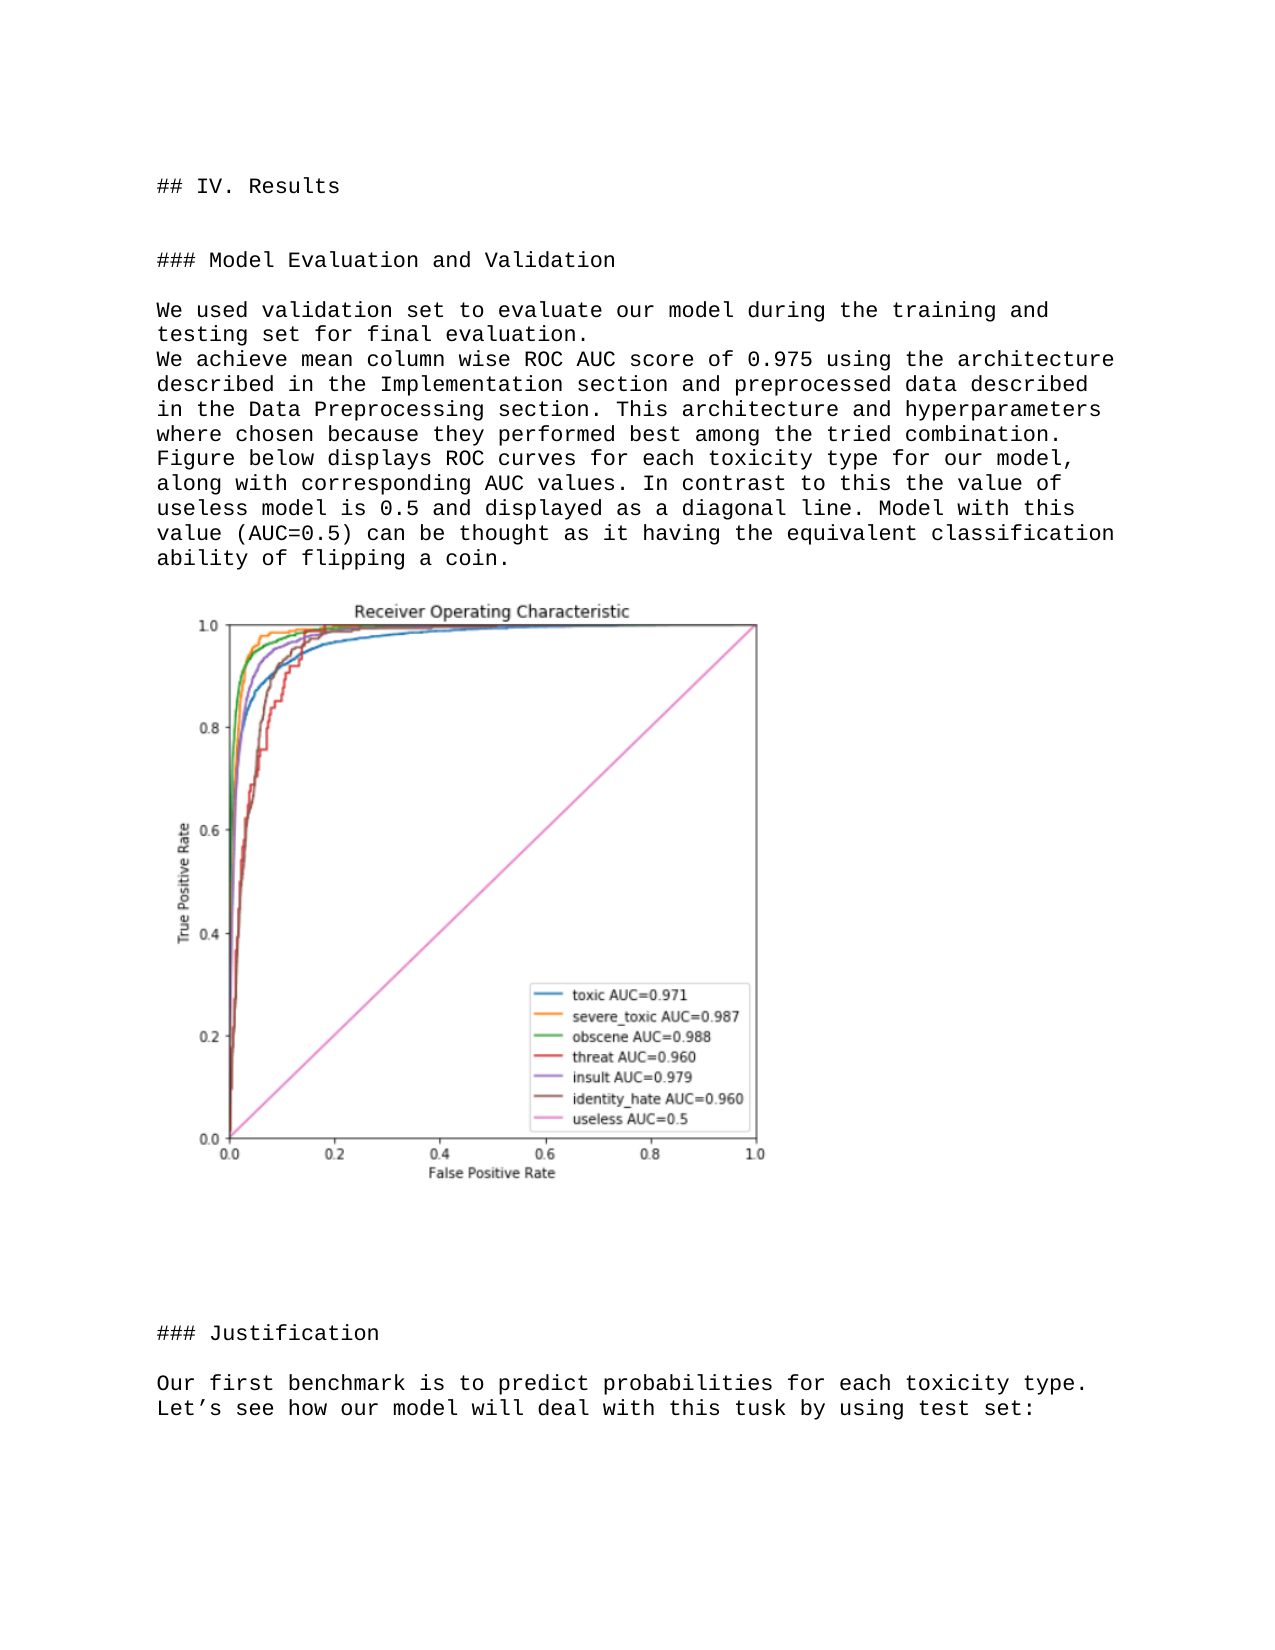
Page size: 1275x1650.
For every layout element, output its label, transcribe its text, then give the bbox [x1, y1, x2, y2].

text We achieve mean column wise ROC AUC score of 0.975 using the architecture described in the Implementation section and preprocessed data described in the Data Preprocessing section. This architecture and hyperparameters where chosen because they performed best among the tried combination. Figure below displays ROC curves for each toxicity type for our model, along with corresponding AUC values. In contrast to this the value of useless model is 0.5 and displayed as a diagonal line. Model with this value (AUC=0.5) can be thought as it having the equivalent classification ability of flipping a coin. [156, 348, 1118, 571]
text Let’s see how our model will deal with this tusk by using test set: [156, 1397, 1118, 1422]
text ### Model Evaluation and Validation [156, 249, 1118, 274]
picture [156, 596, 819, 1194]
text We used validation set to evaluate our model during the training and testing set for final evaluation. [156, 299, 1118, 348]
text ## IV. Results [156, 175, 1118, 199]
text Our first benchmark is to predict probabilities for each toxicity type. [156, 1372, 1118, 1397]
text ### Justification [156, 1322, 1118, 1347]
